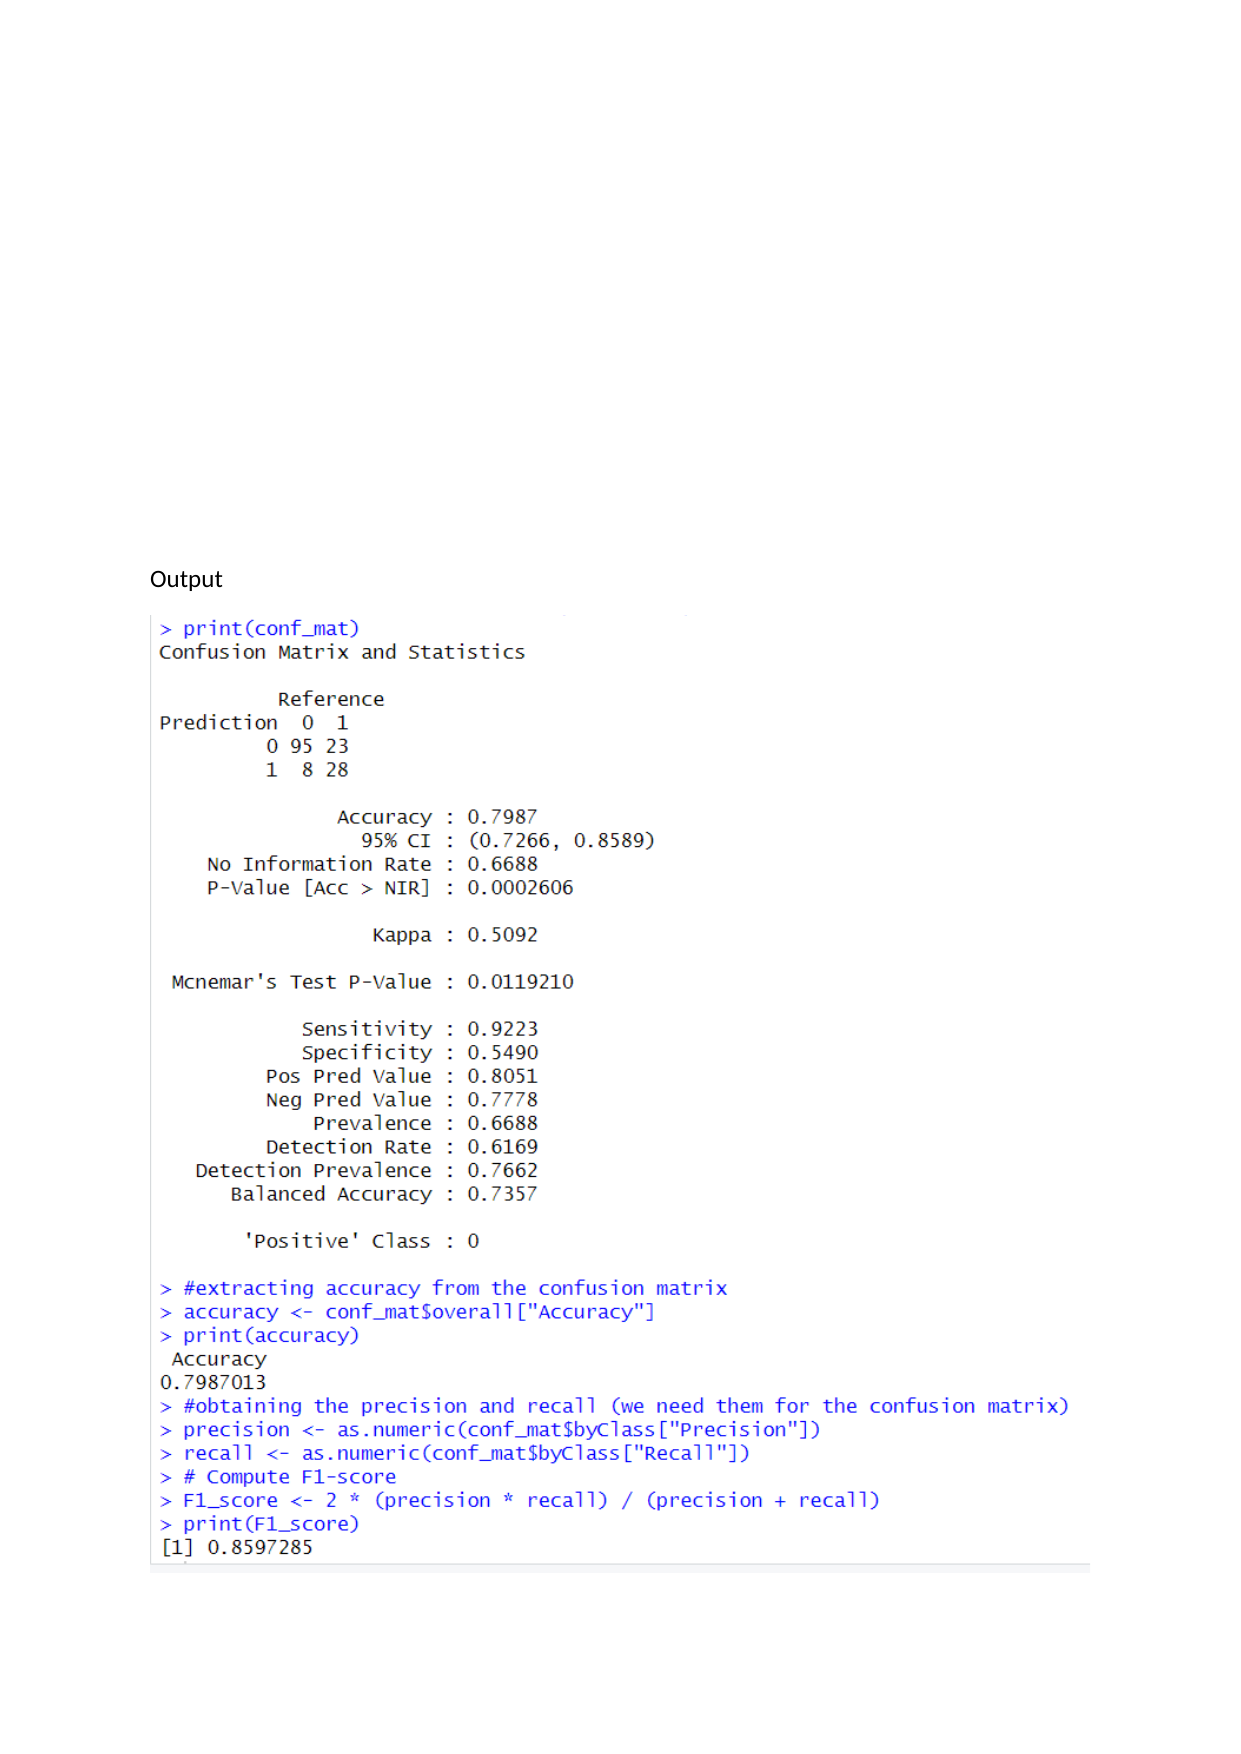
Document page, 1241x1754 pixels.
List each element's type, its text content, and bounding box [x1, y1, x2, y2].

text Output [150, 563, 1090, 594]
picture [150, 615, 1091, 1573]
